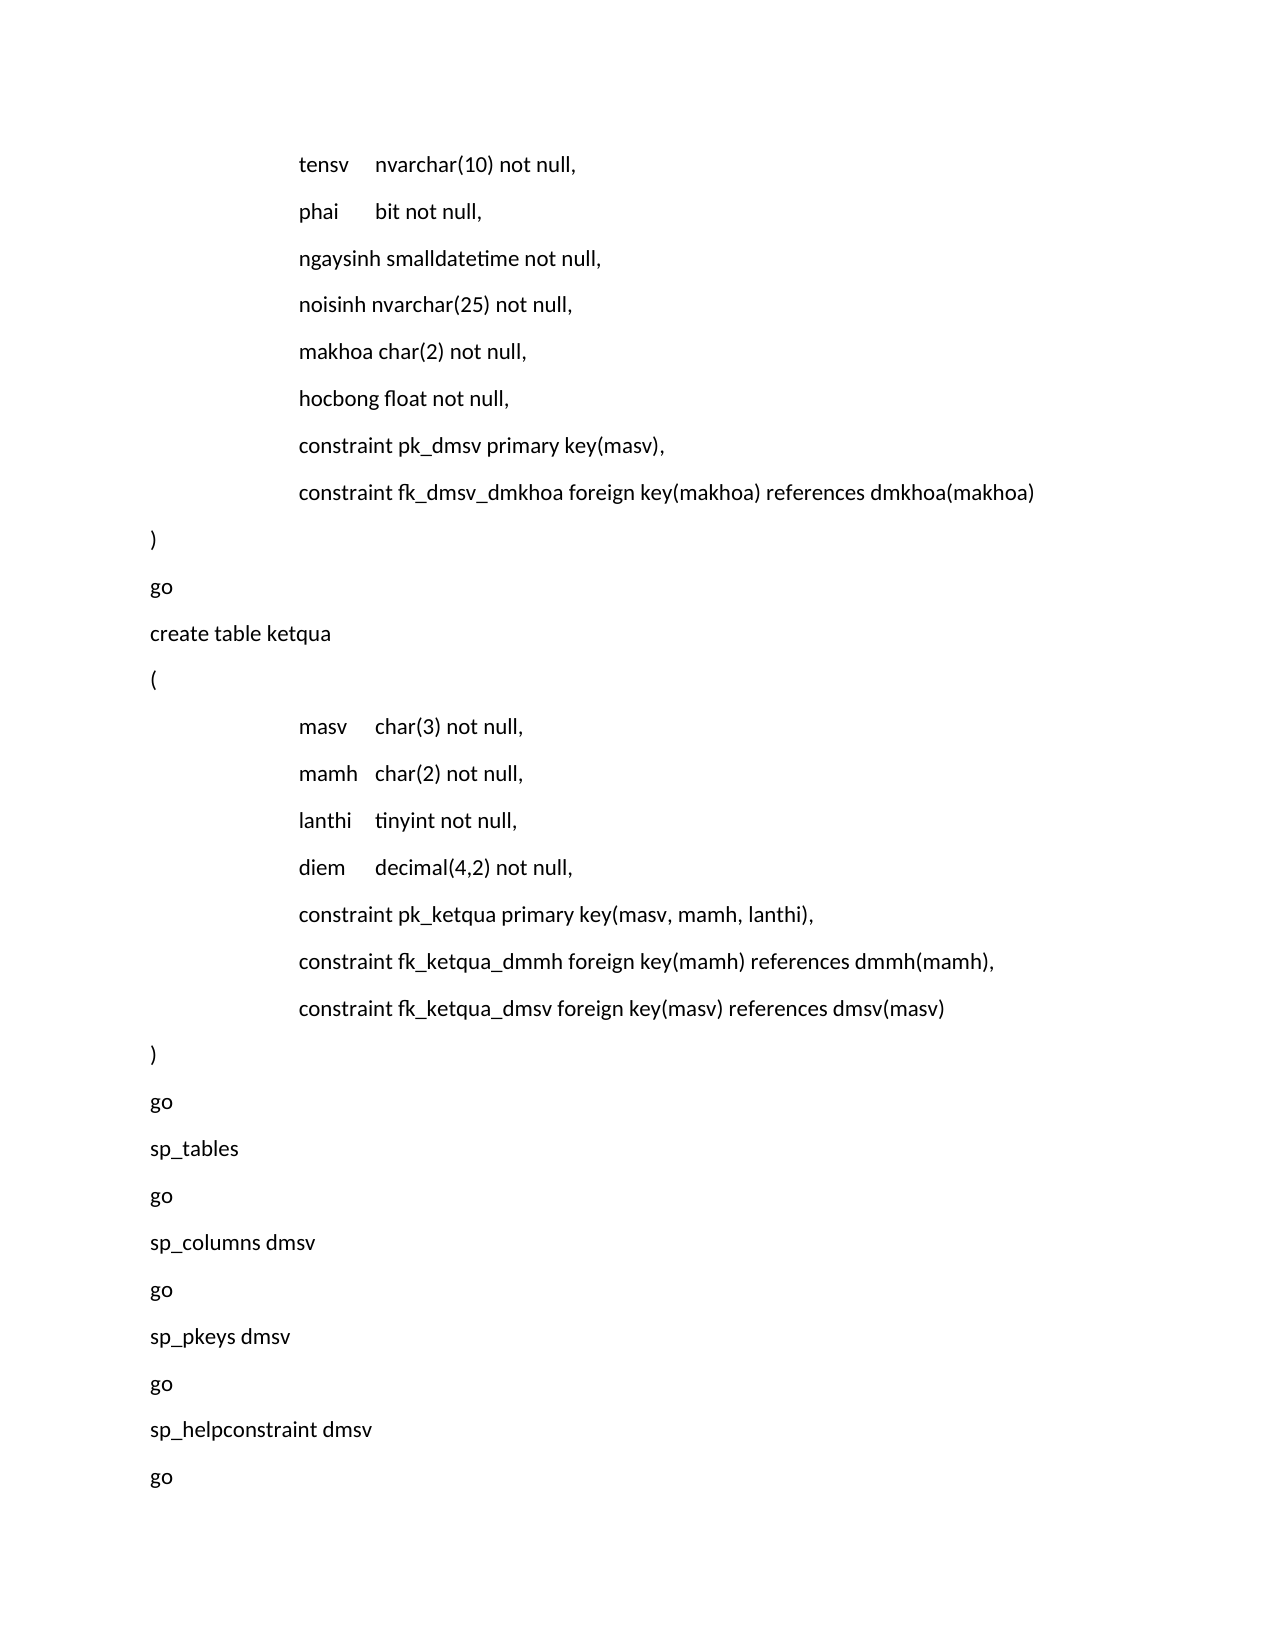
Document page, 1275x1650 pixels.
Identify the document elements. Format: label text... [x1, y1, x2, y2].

text lanthi tinyint not null, [150, 806, 1125, 834]
text go [150, 1462, 1125, 1491]
text constraint fk_ketqua_dmmh foreign key(mamh) references dmmh(mamh), [150, 947, 1125, 975]
text constraint pk_ketqua primary key(masv, mamh, lanthi), [150, 900, 1125, 928]
text create table ketqua [150, 619, 1125, 647]
text go [150, 572, 1125, 600]
text ) [150, 525, 1125, 553]
text sp_helpconstraint dmsv [150, 1416, 1125, 1444]
text go [150, 1181, 1125, 1209]
text mamh char(2) not null, [150, 759, 1125, 787]
text masv char(3) not null, [150, 712, 1125, 741]
text constraint fk_ketqua_dmsv foreign key(masv) references dmsv(masv) [150, 994, 1125, 1022]
text ngaysinh smalldatetime not null, [150, 244, 1125, 272]
text phai bit not null, [150, 197, 1125, 225]
text ) [150, 1041, 1125, 1069]
text noisinh nvarchar(25) not null, [150, 291, 1125, 319]
text go [150, 1369, 1125, 1397]
text hocbong float not null, [150, 384, 1125, 412]
text ( [150, 666, 1125, 694]
text go [150, 1275, 1125, 1303]
text go [150, 1087, 1125, 1116]
text constraint pk_dmsv primary key(masv), [150, 431, 1125, 459]
text tensv nvarchar(10) not null, [150, 150, 1125, 178]
text makhoa char(2) not null, [150, 337, 1125, 366]
text diem decimal(4,2) not null, [150, 853, 1125, 881]
text sp_pkeys dmsv [150, 1322, 1125, 1350]
text sp_columns dmsv [150, 1228, 1125, 1256]
text sp_tables [150, 1134, 1125, 1162]
text constraint fk_dmsv_dmkhoa foreign key(makhoa) references dmkhoa(makhoa) [150, 478, 1125, 506]
